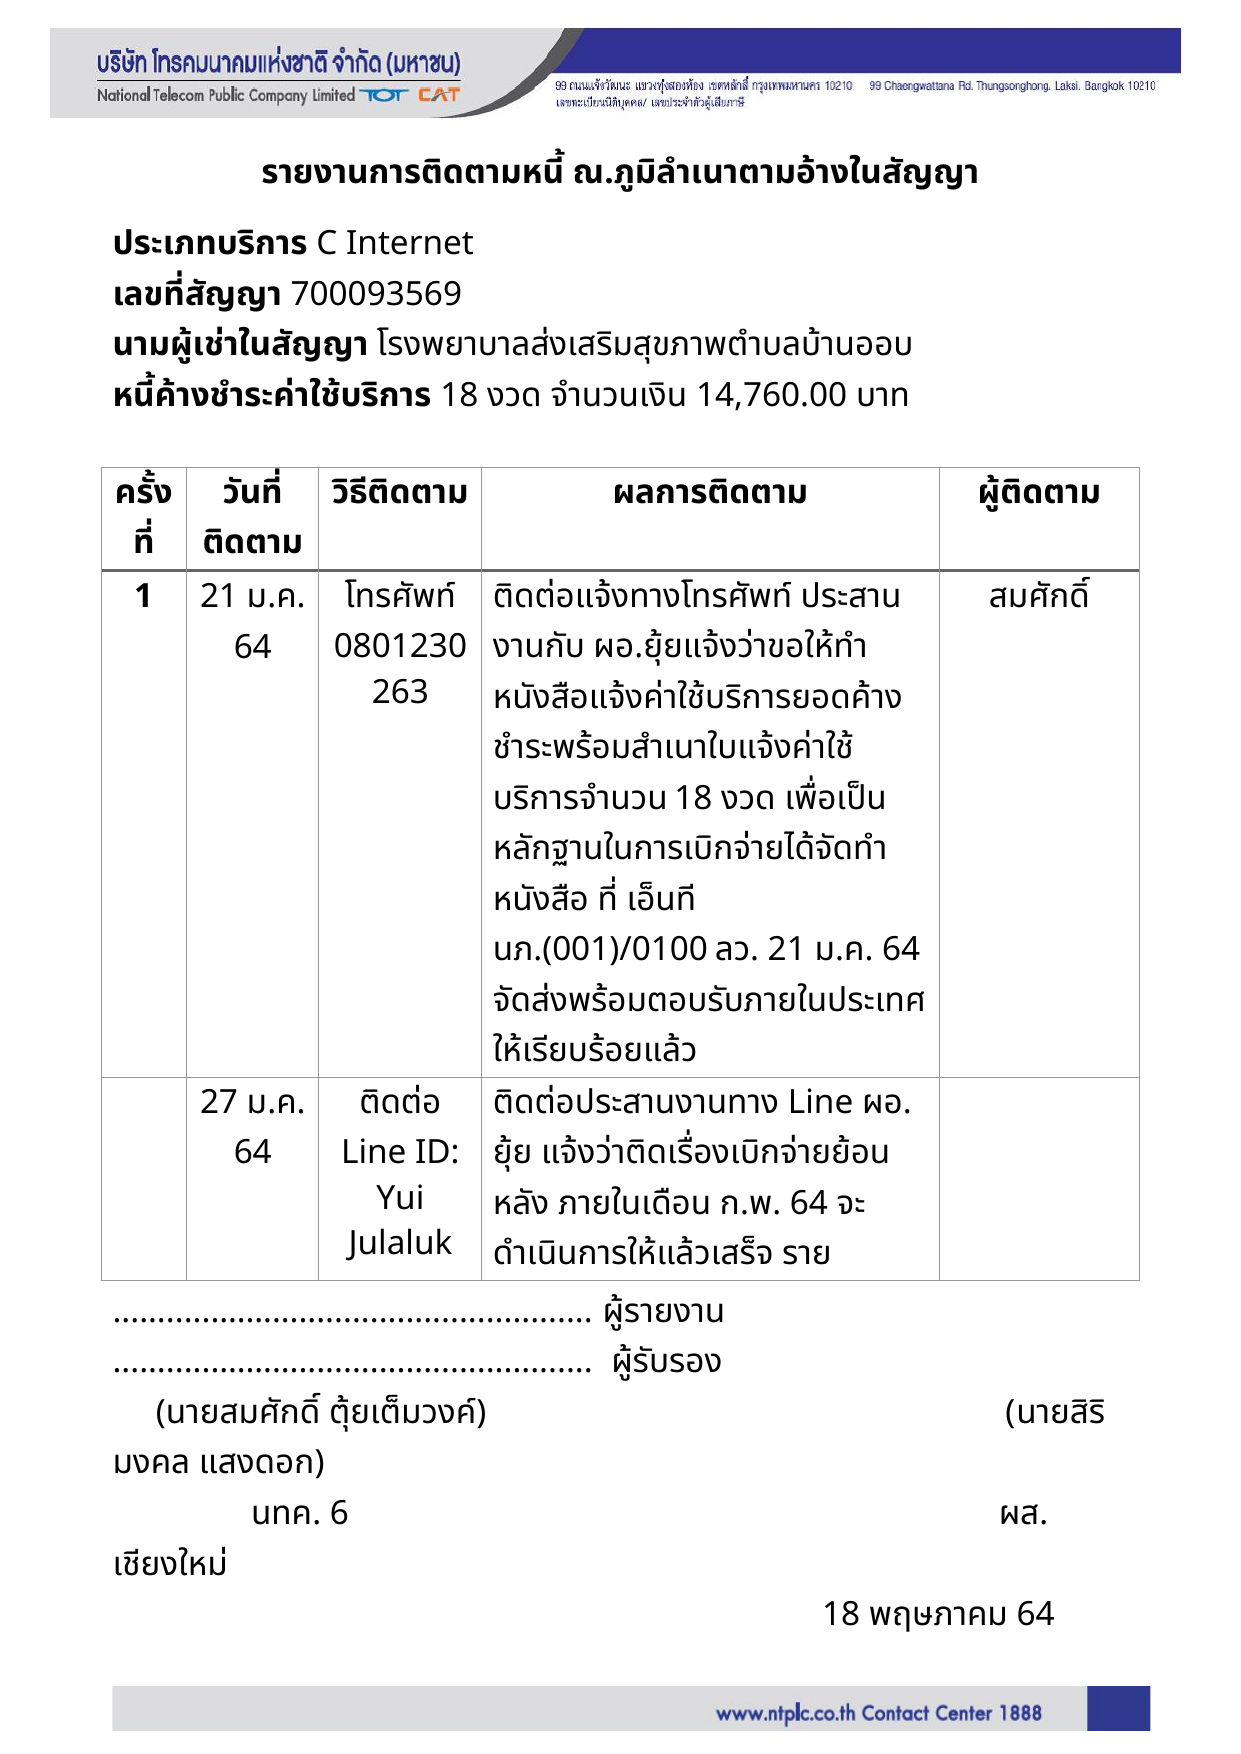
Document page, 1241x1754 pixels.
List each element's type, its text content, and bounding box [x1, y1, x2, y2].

table_header ผู้ติดตาม [940, 468, 1139, 569]
table_cell [940, 1078, 1139, 1280]
table_cell 27 ม.ค. 64 [187, 1078, 318, 1280]
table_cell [319, 1078, 481, 1280]
picture [49, 27, 1181, 120]
table_header ครั้งที่ [102, 468, 186, 569]
table_cell โทรศัพท์ 0801230263 [319, 572, 481, 1077]
table_header วันที่ติดตาม [187, 468, 318, 569]
table_cell ติดต่อแจ้งทางโทรศัพท์ ประสานงานกับ ผอ.ยุ้ยแจ้งว่าขอให้ทำหนังสือแจ้งค่าใช้บริการยอดค้างชำระพร้อมสำเนาใบแจ้งค่าใช้บริการจำนวน18 งวด เพื่อเป็นหลักฐานในการเบิกจ่ายได้จัดทำหนังสือ ที่ เอ็นที นภ.(001)/0100ลว. 21 ม.ค. 64 จัดส่งพร้อมตอบรับภายในประเทศให้เรียบร้อยแล้ว [482, 572, 939, 1077]
table_cell 1 [102, 572, 186, 1077]
text ประเภทบริการ C Internet [112, 219, 1128, 270]
table_cell [102, 1078, 186, 1280]
table_cell สมศักดิ์ [940, 572, 1139, 1077]
table_cell 21 ม.ค. 64 [187, 572, 318, 1077]
table_header วิธีติดตาม [319, 468, 481, 569]
text หนี้ค้างชำระค่าใช้บริการ 18 งวด จำนวนเงิน 14,760.00 บาท [112, 371, 1128, 421]
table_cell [482, 1078, 939, 1280]
table_header ผลการติดตาม [482, 468, 939, 569]
text เลขที่สัญญา 700093569 [112, 270, 1128, 320]
text รายงานการติดตามหนี้ ณ.ภูมิลำเนาตามอ้างในสัญญา [112, 148, 1128, 198]
text นามผู้เช่าในสัญญา โรงพยาบาลส่งเสริมสุขภาพตำบลบ้านออบ [112, 320, 1128, 371]
picture [112, 1686, 1151, 1731]
